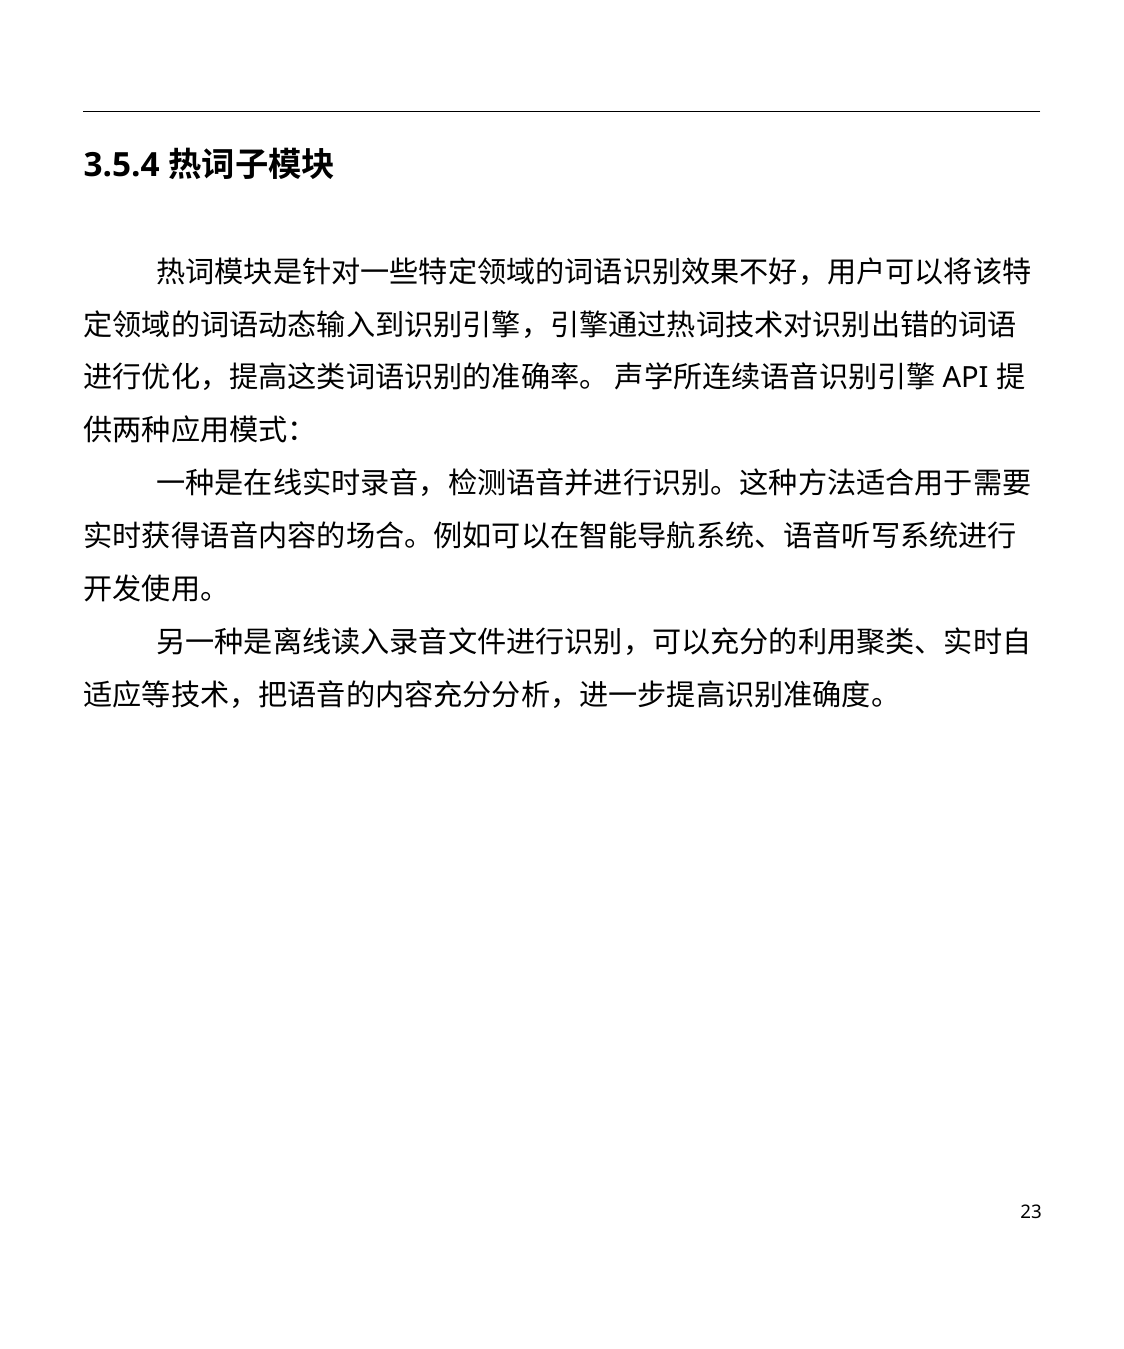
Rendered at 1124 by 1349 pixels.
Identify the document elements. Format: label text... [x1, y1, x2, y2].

text 另一种是离线读入录音文件进行识别，可以充分的利用聚类、实时自适应等技术，把语音的内容充分分析，进一步提高识别准确度。 [83, 618, 1040, 713]
subtitle 3.5.4 热词子模块 [83, 138, 1040, 186]
text 热词模块是针对一些特定领域的词语识别效果不好，用户可以将该特定领域的词语动态输入到识别引擎，引擎通过热词技术对识别出错的词语进行优化，提高这类词语识别的准确率。 声学所连续语音识别引擎 API 提供两种应用模式： [83, 248, 1040, 449]
text 一种是在线实时录音，检测语音并进行识别。这种方法适合用于需要实时获得语音内容的场合。例如可以在智能导航系统、语音听写系统进行开发使用。 [83, 460, 1040, 608]
